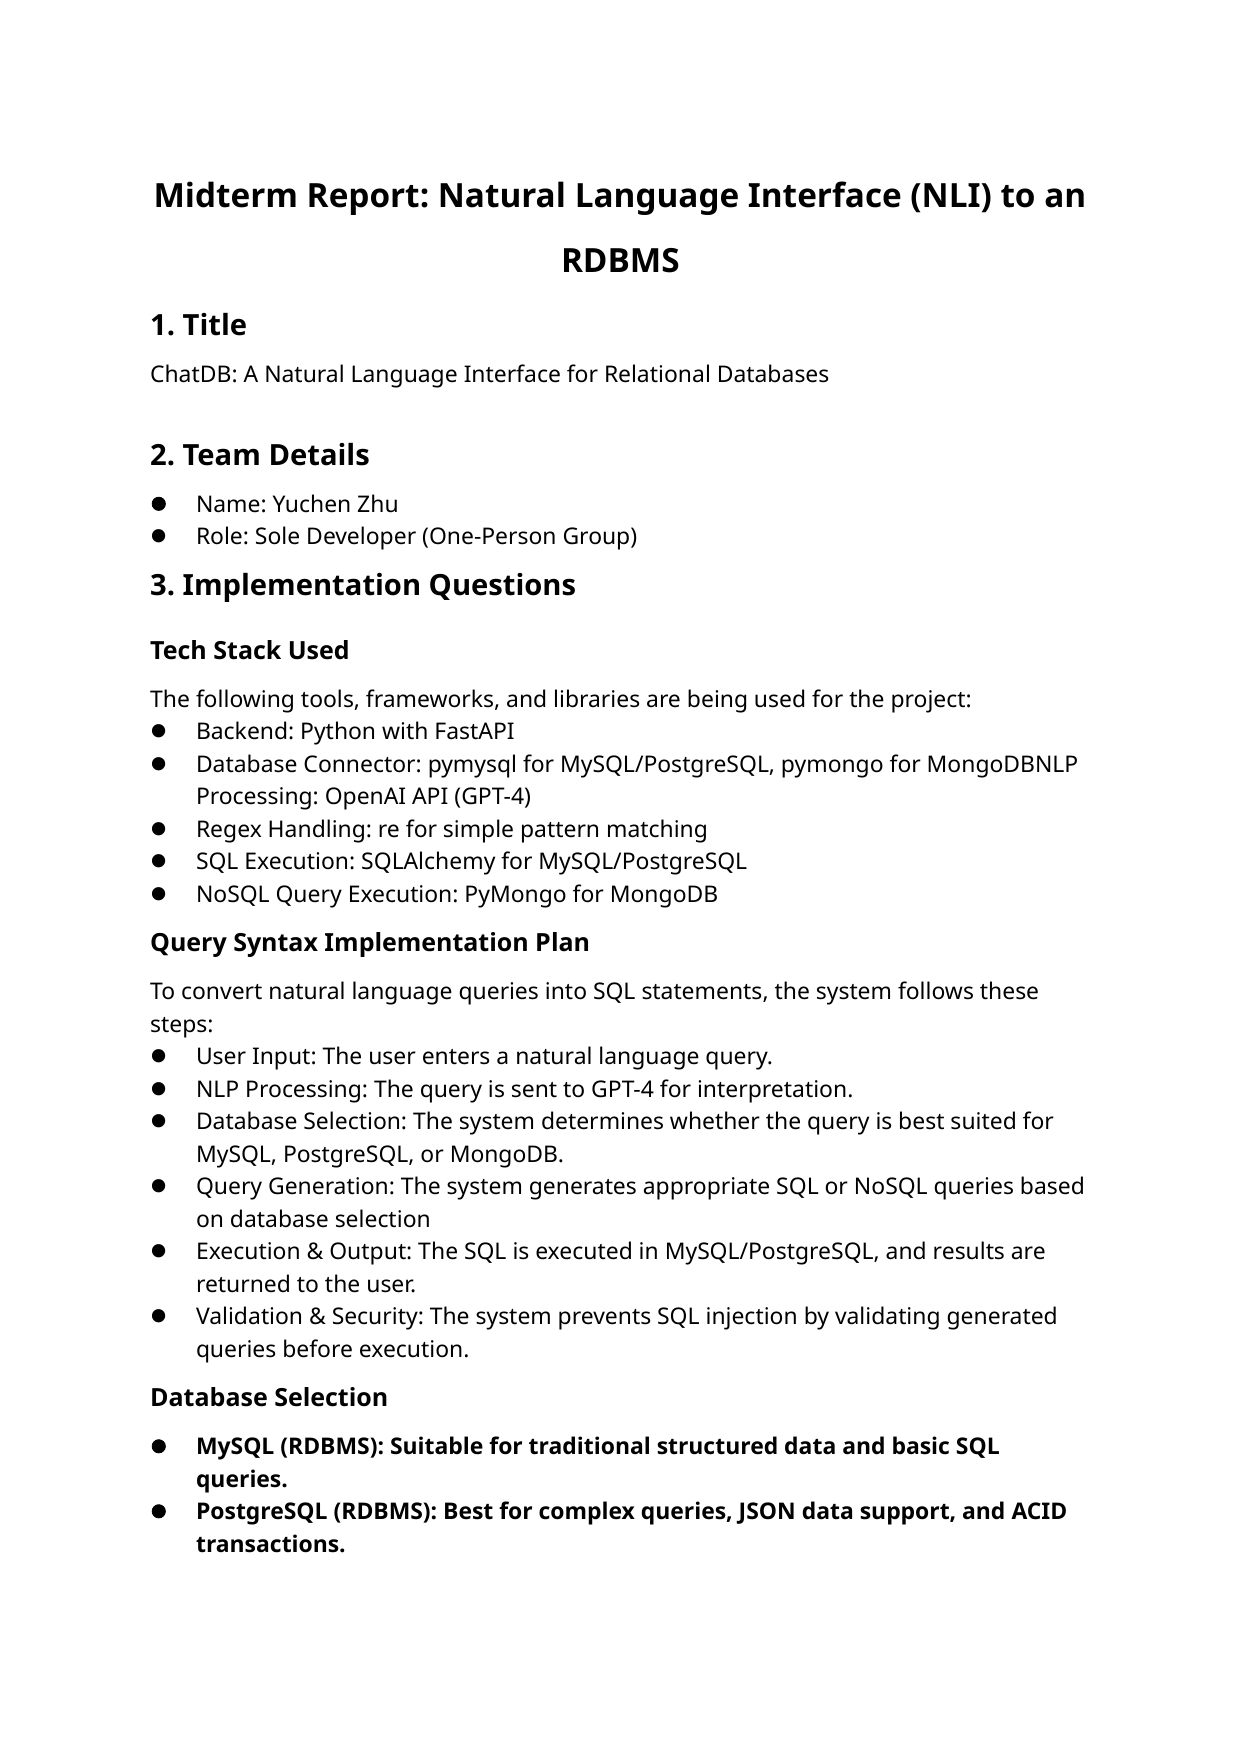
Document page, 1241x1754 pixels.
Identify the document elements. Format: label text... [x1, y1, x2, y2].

text The following tools, frameworks, and libraries are being used for the project: [150, 682, 1090, 714]
list Role: Sole Developer (One-Person Group) [150, 519, 1090, 552]
list Backend: Python with FastAPI [150, 714, 1090, 747]
list Name: Yuchen Zhu [150, 487, 1090, 519]
text 1. Title [150, 292, 1090, 357]
list User Input: The user enters a natural language query. [150, 1039, 1090, 1072]
text 3. Implementation Questions [150, 552, 1090, 617]
list Database Connector: pymysql for MySQL/PostgreSQL, pymongo for MongoDBNLP Processing: OpenAI API (GPT-4) [150, 747, 1090, 812]
list Regex Handling: re for simple pattern matching [150, 812, 1090, 844]
list NoSQL Query Execution: PyMongo for MongoDB [150, 877, 1090, 909]
list Query Generation: The system generates appropriate SQL or NoSQL queries based on database selection [150, 1169, 1090, 1234]
text ChatDB: A Natural Language Interface for Relational Databases [150, 357, 1090, 389]
text Query Syntax Implementation Plan [150, 909, 1090, 974]
list Validation & Security: The system prevents SQL injection by validating generated queries before execution. [150, 1299, 1090, 1364]
list NLP Processing: The query is sent to GPT-4 for interpretation. [150, 1072, 1090, 1104]
text 2. Team Details [150, 422, 1090, 487]
list MySQL (RDBMS): Suitable for traditional structured data and basic SQL queries. [150, 1429, 1090, 1494]
list Execution & Output: The SQL is executed in MySQL/PostgreSQL, and results are returned to the user. [150, 1234, 1090, 1299]
text Midterm Report: Natural Language Interface (NLI) to an RDBMS [150, 162, 1090, 292]
text To convert natural language queries into SQL statements, the system follows these steps: [150, 974, 1090, 1039]
text Tech Stack Used [150, 617, 1090, 682]
list PostgreSQL (RDBMS): Best for complex queries, JSON data support, and ACID transactions. [150, 1494, 1090, 1559]
text Database Selection [150, 1364, 1090, 1429]
list SQL Execution: SQLAlchemy for MySQL/PostgreSQL [150, 844, 1090, 877]
list Database Selection: The system determines whether the query is best suited for MySQL, PostgreSQL, or MongoDB. [150, 1104, 1090, 1169]
